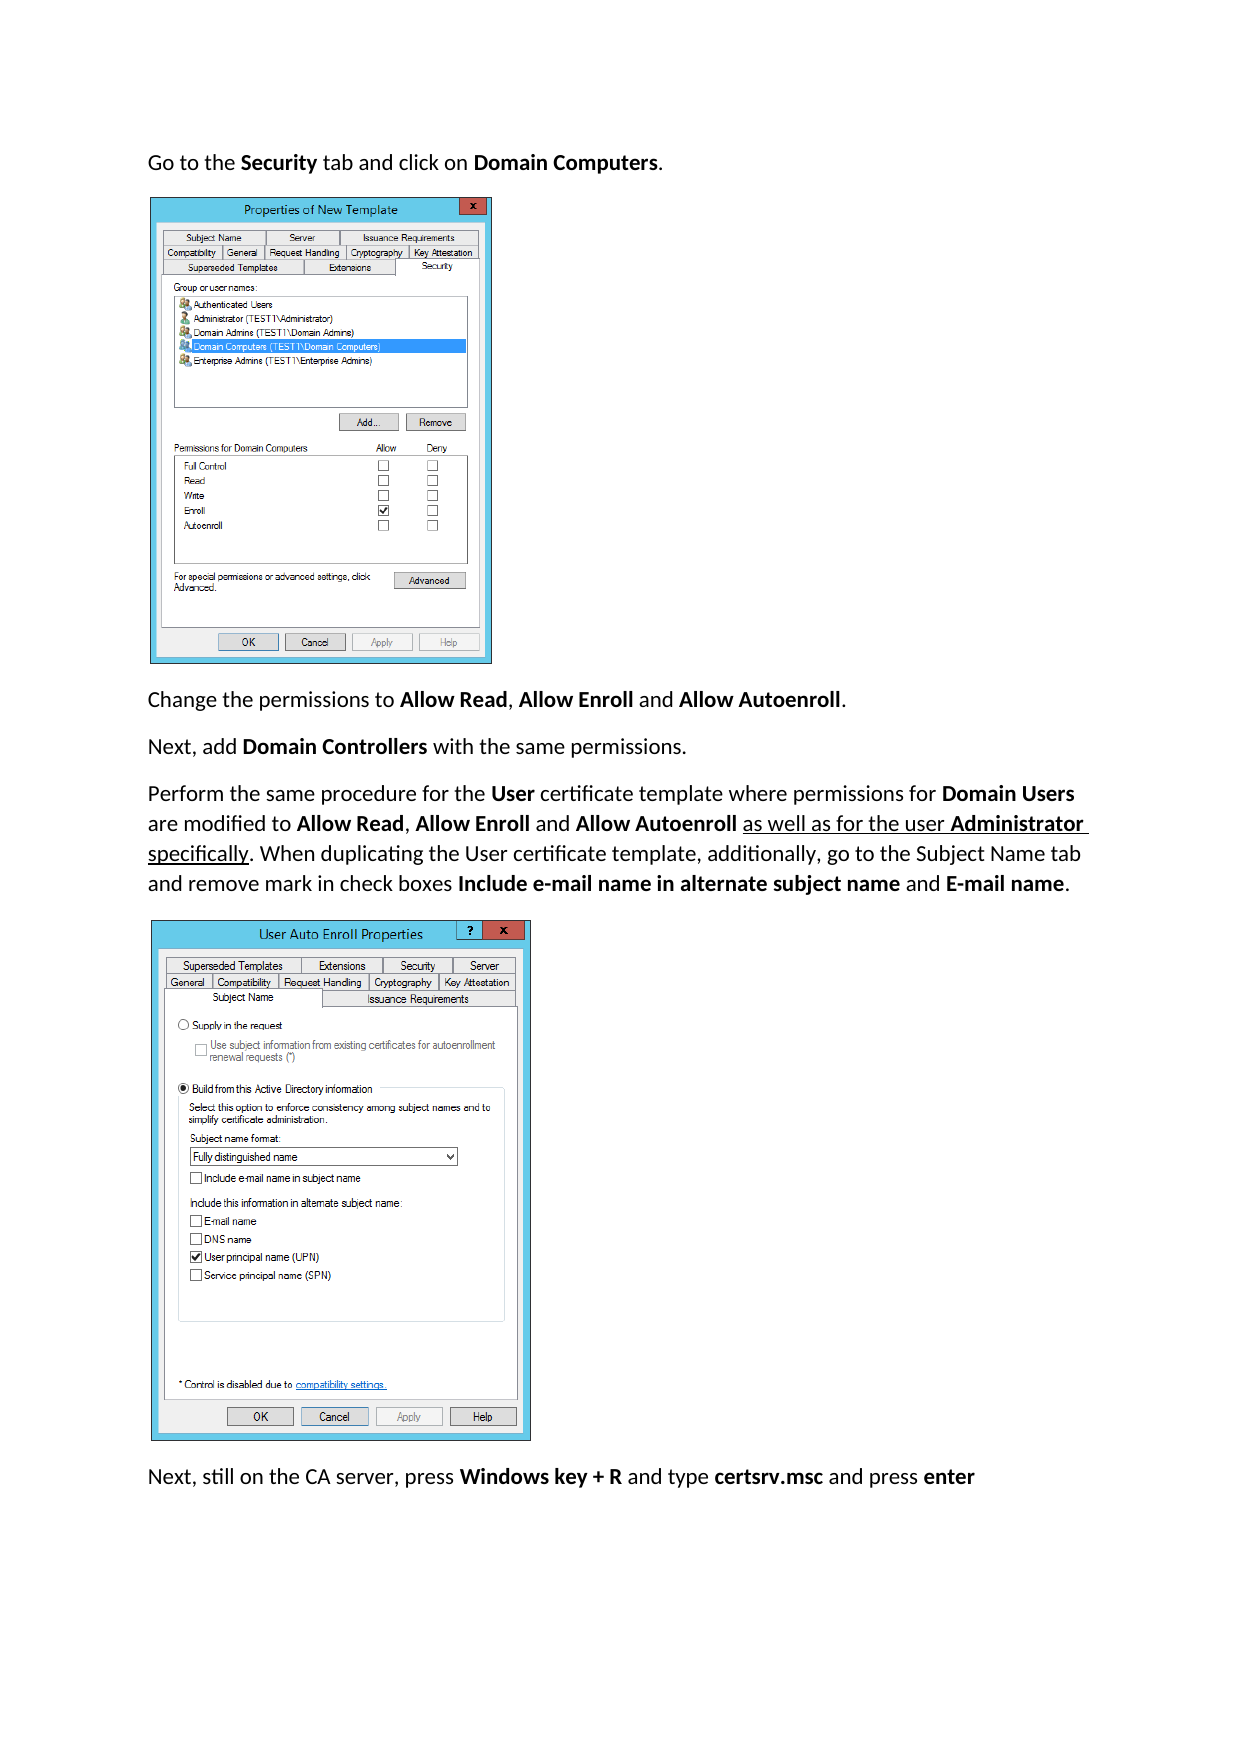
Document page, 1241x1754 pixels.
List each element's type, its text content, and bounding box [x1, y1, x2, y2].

picture [147, 916, 534, 1444]
text Next, still on the CA server, press Windows key + R and type certsrv.msc and press enter [148, 1462, 1093, 1490]
text Next, add Domain Controllers with the same permissions. [148, 732, 1093, 760]
text Perform the same procedure for the User certificate template where permissions for Domain Users are modified to Allow Read, Allow Enroll and Allow Autoenroll as well as for the user Administrator specifically. When duplicating the User certificate template, additionally, go to the Subject Name tab and remove mark in check boxes Include e-mail name in alternate subject name and E-mail name. [148, 779, 1093, 897]
picture [147, 194, 494, 666]
text Go to the Security tab and click on Domain Computers. [148, 148, 1093, 176]
text Change the permissions to Allow Read, Allow Enroll and Allow Autoenroll. [148, 685, 1093, 713]
